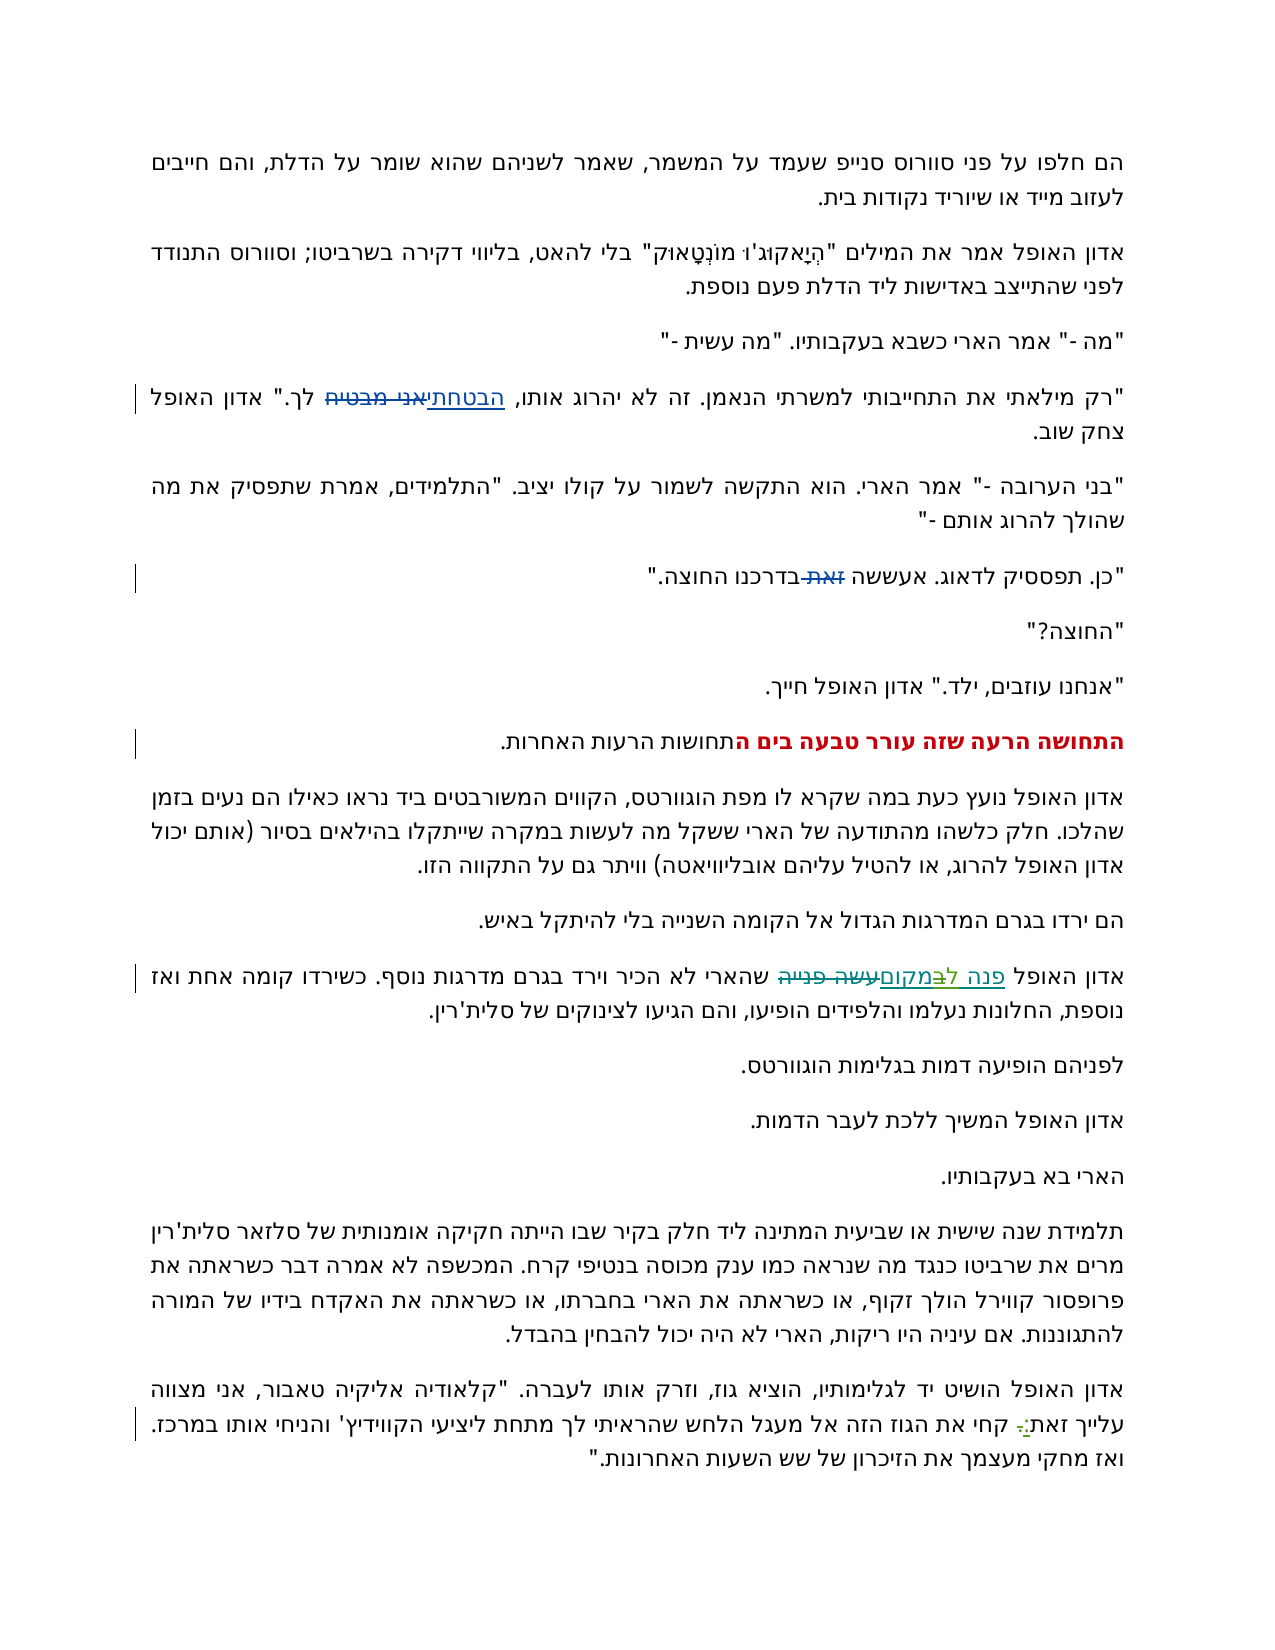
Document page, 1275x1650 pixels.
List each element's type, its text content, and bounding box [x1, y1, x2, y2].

text "אנחנו עוזבים, ילד." אדון האופל חייך. [150, 674, 1125, 704]
text "רק מילאתי את התחייבותי למשרתי הנאמן. זה לא יהרוג אותו, לך." אדון האופל צחק שוב. [150, 384, 1125, 449]
text לפניהם הופיעה דמות בגלימות הוגוורטס. [150, 1053, 1125, 1083]
text התחושה הרעה שזה עורר טבעה בים התחושות הרעות האחרות. [150, 729, 1125, 759]
text אדון האופל נועץ כעת במה שקרא לו מפת הוגוורטס, הקווים המשורבטים ביד נראו כאילו הם נעים בזמן שהלכו. חלק כלשהו מהתודעה של הארי ששקל מה לעשות במקרה שייתקלו בהילאים בסיור (אותם יכול אדון האופל להרוג, או להטיל עליהם אובליוויאטה) וויתר גם על התקווה הזו. [150, 784, 1125, 883]
text אדון האופל שהארי לא הכיר וירד בגרם מדרגות נוסף. כשירדו קומה אחת ואז נוספת, החלונות נעלמו והלפידים הופיעו, והם הגיעו לצינוקים של סלית'רין. [150, 963, 1125, 1028]
text הם חלפו על פני סוורוס סנייפ שעמד על המשמר, שאמר לשניהם שהוא שומר על הדלת, והם חייבים לעזוב מייד או שיוריד נקודות בית. [150, 150, 1125, 214]
text אדון האופל אמר את המילים "הְיָאקוּג'וּ מוֹנְטָאוּק" בלי להאט, בליווי דקירה בשרביטו; וסוורוס התנודד לפני שהתייצב באדישות ליד הדלת פעם נוספת. [150, 239, 1125, 304]
text "החוצה?" [150, 619, 1125, 649]
text אדון האופל המשיך ללכת לעבר הדמות. [150, 1108, 1125, 1138]
text "מה -" אמר הארי כשבא בעקבותיו. "מה עשית -" [150, 329, 1125, 359]
text "בני הערובה -" אמר הארי. הוא התקשה לשמור על קולו יציב. "התלמידים, אמרת שתפסיק את מה שהולך להרוג אותם -" [150, 474, 1125, 538]
text אדון האופל הושיט יד לגלימותיו, הוציא גוז, וזרק אותו לעברה. "קלאודיה אליקיה טאבור, אני מצווה עלייך זאת קחי את הגוז הזה אל מעגל הלחש שהראיתי לך מתחת ליציעי הקווידיץ' והניחי אותו במרכז. ואז מחקי מעצמך את הזיכרון של שש השעות האחרונות." [150, 1377, 1125, 1476]
text תלמידת שנה שישית או שביעית המתינה ליד חלק בקיר שבו הייתה חקיקה אומנותית של סלזאר סלית'רין מרים את שרביטו כנגד מה שנראה כמו ענק מכוסה בנטיפי קרח. המכשפה לא אמרה דבר כשראתה את פרופסור קווירל הולך זקוף, או כשראתה את הארי בחברתו, או כשראתה את האקדח בידיו של המורה להתגוננות. אם עיניה היו ריקות, הארי לא היה יכול להבחין בהבדל. [150, 1219, 1125, 1352]
text הם ירדו בגרם המדרגות הגדול אל הקומה השנייה בלי להיתקל באיש. [150, 908, 1125, 938]
text הארי בא בעקבותיו. [150, 1163, 1125, 1193]
text "כן. תפססיק לדאוג. אעששה בדרכנו החוצה." [150, 563, 1125, 593]
